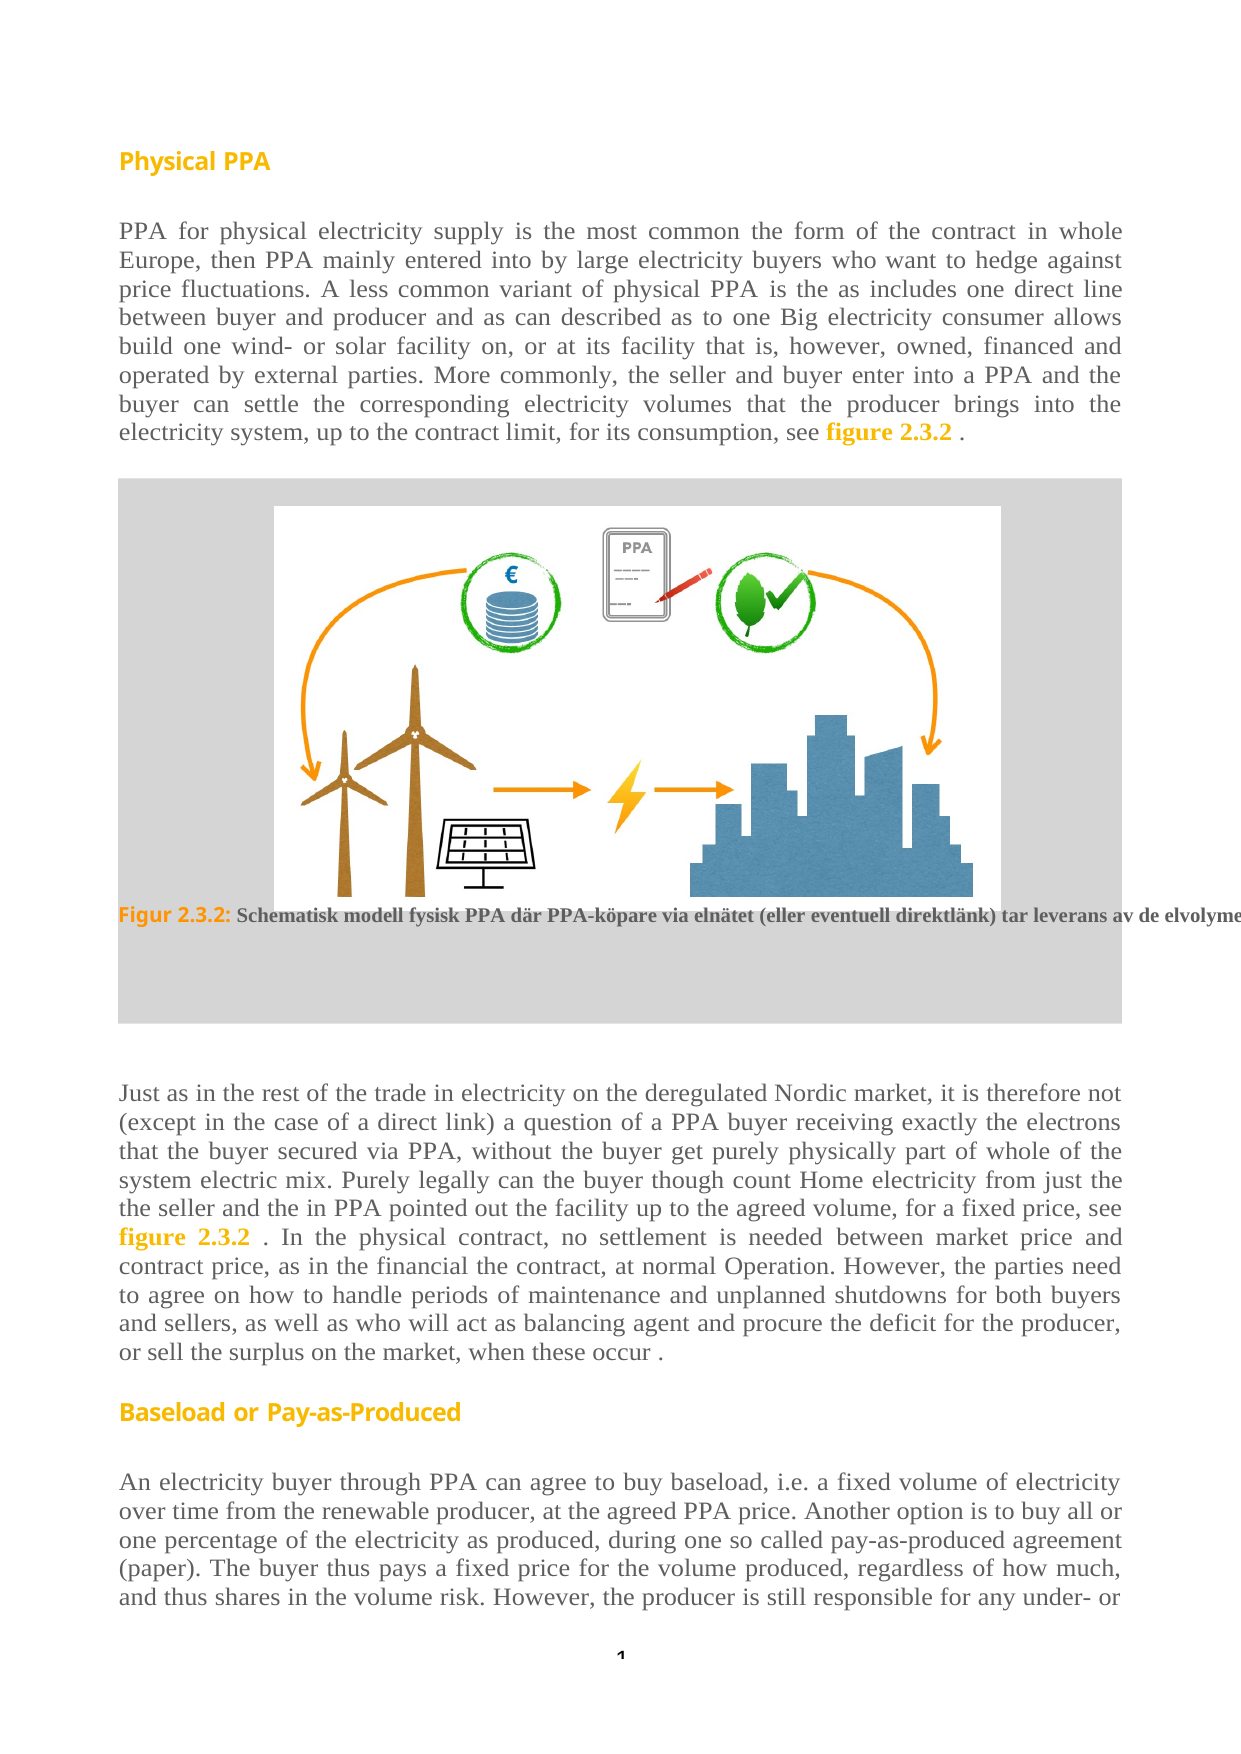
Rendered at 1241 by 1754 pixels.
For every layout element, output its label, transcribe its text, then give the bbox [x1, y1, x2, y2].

picture [274, 506, 1001, 911]
text Just as in the rest of the trade in electricity on the deregulated Nordic market, it is therefore not (except in the case of a direct link) a question of a PPA buyer receiving exactly the electrons that the buyer secured via PPA, without the buyer get purely physically part of whole of the system electric mix. Purely legally can the buyer though count Home electricity from just the the seller and the in PPA pointed out the facility up to the agreed volume, for a fixed price, see figure 2.3.2 . In the physical contract, no settlement is needed between market price and contract price, as in the financial the contract, at normal Operation. However, the parties need to agree on how to handle periods of maintenance and unplanned shutdowns for both buyers and sellers, as well as who will act as balancing agent and procure the deficit for the producer, or sell the surplus on the market, when these occur . [119, 1078, 1123, 1366]
subtitle Baseload or Pay-as-Produced [119, 1395, 1240, 1429]
subtitle Physical PPA [119, 144, 1240, 178]
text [119, 1467, 1123, 1611]
text PPA for physical electricity supply is the most common the form of the contract in whole Europe, then PPA mainly entered into by large electricity buyers who want to hedge against price fluctuations. A less common variant of physical PPA is the as includes one direct line between buyer and producer and as can described as to one Big electricity consumer allows build one wind- or solar facility on, or at its facility that is, however, owned, financed and operated by external parties. More commonly, the seller and buyer enter into a PPA and the buyer can settle the corresponding electricity volumes that the producer brings into the electricity system, up to the contract limit, for its consumption, see figure 2.3.2 . [119, 216, 1123, 446]
